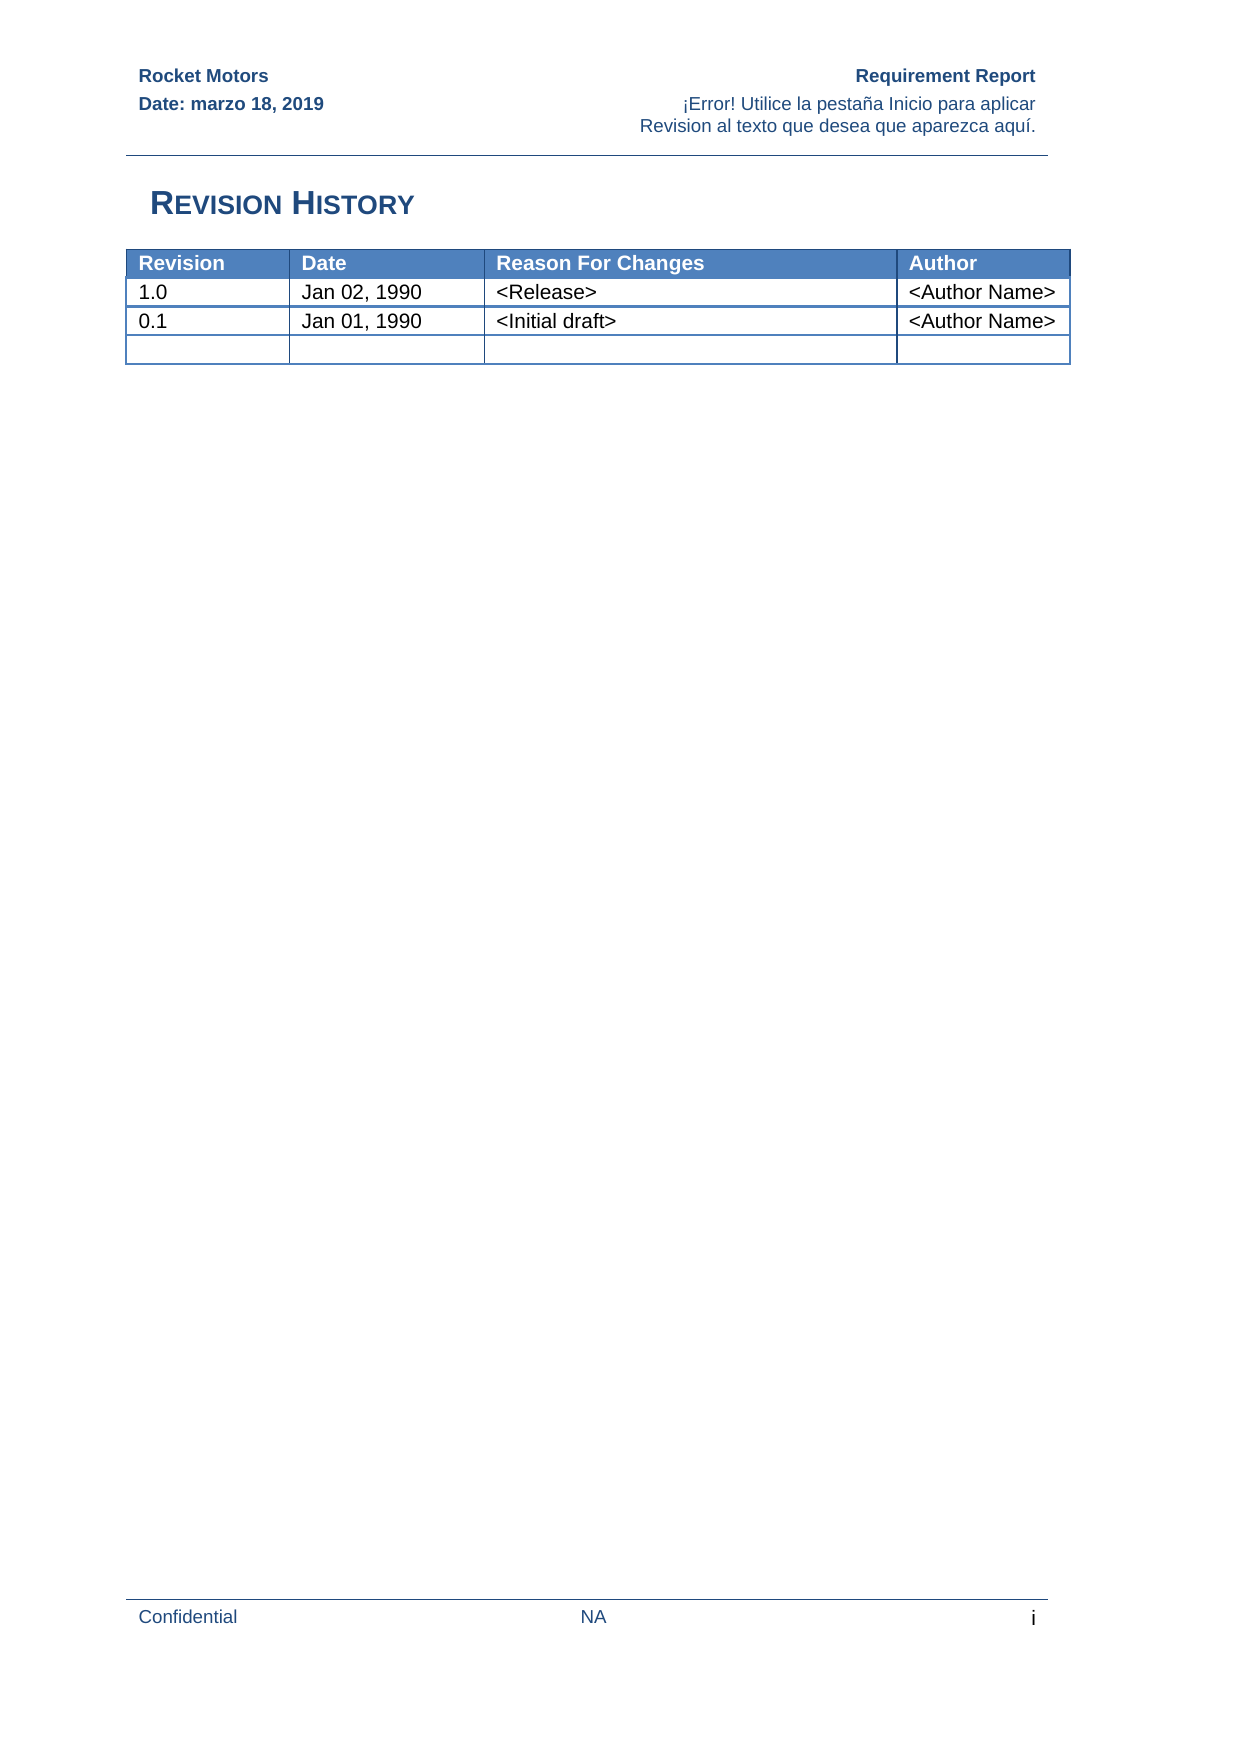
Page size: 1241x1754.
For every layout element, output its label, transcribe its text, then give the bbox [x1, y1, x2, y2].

table_cell <Release> [485, 279, 896, 305]
table_header Reason For Changes [485, 250, 896, 276]
table_cell <Initial draft> [485, 308, 896, 334]
table_cell Jan 02, 1990 [290, 279, 484, 305]
table_cell <Author Name> [898, 308, 1069, 334]
table_header Author [898, 250, 1069, 276]
table_cell [290, 336, 484, 363]
table_cell 0.1 [127, 308, 289, 334]
table_cell [898, 336, 1069, 363]
table_cell 1.0 [127, 279, 289, 305]
table_cell [127, 336, 289, 363]
table_cell Jan 01, 1990 [290, 308, 484, 334]
table_header Revision [127, 250, 289, 276]
table_header Date [290, 250, 484, 276]
table_cell [485, 336, 896, 363]
text Revision History [150, 183, 1090, 222]
table_cell <Author Name> [898, 279, 1069, 305]
